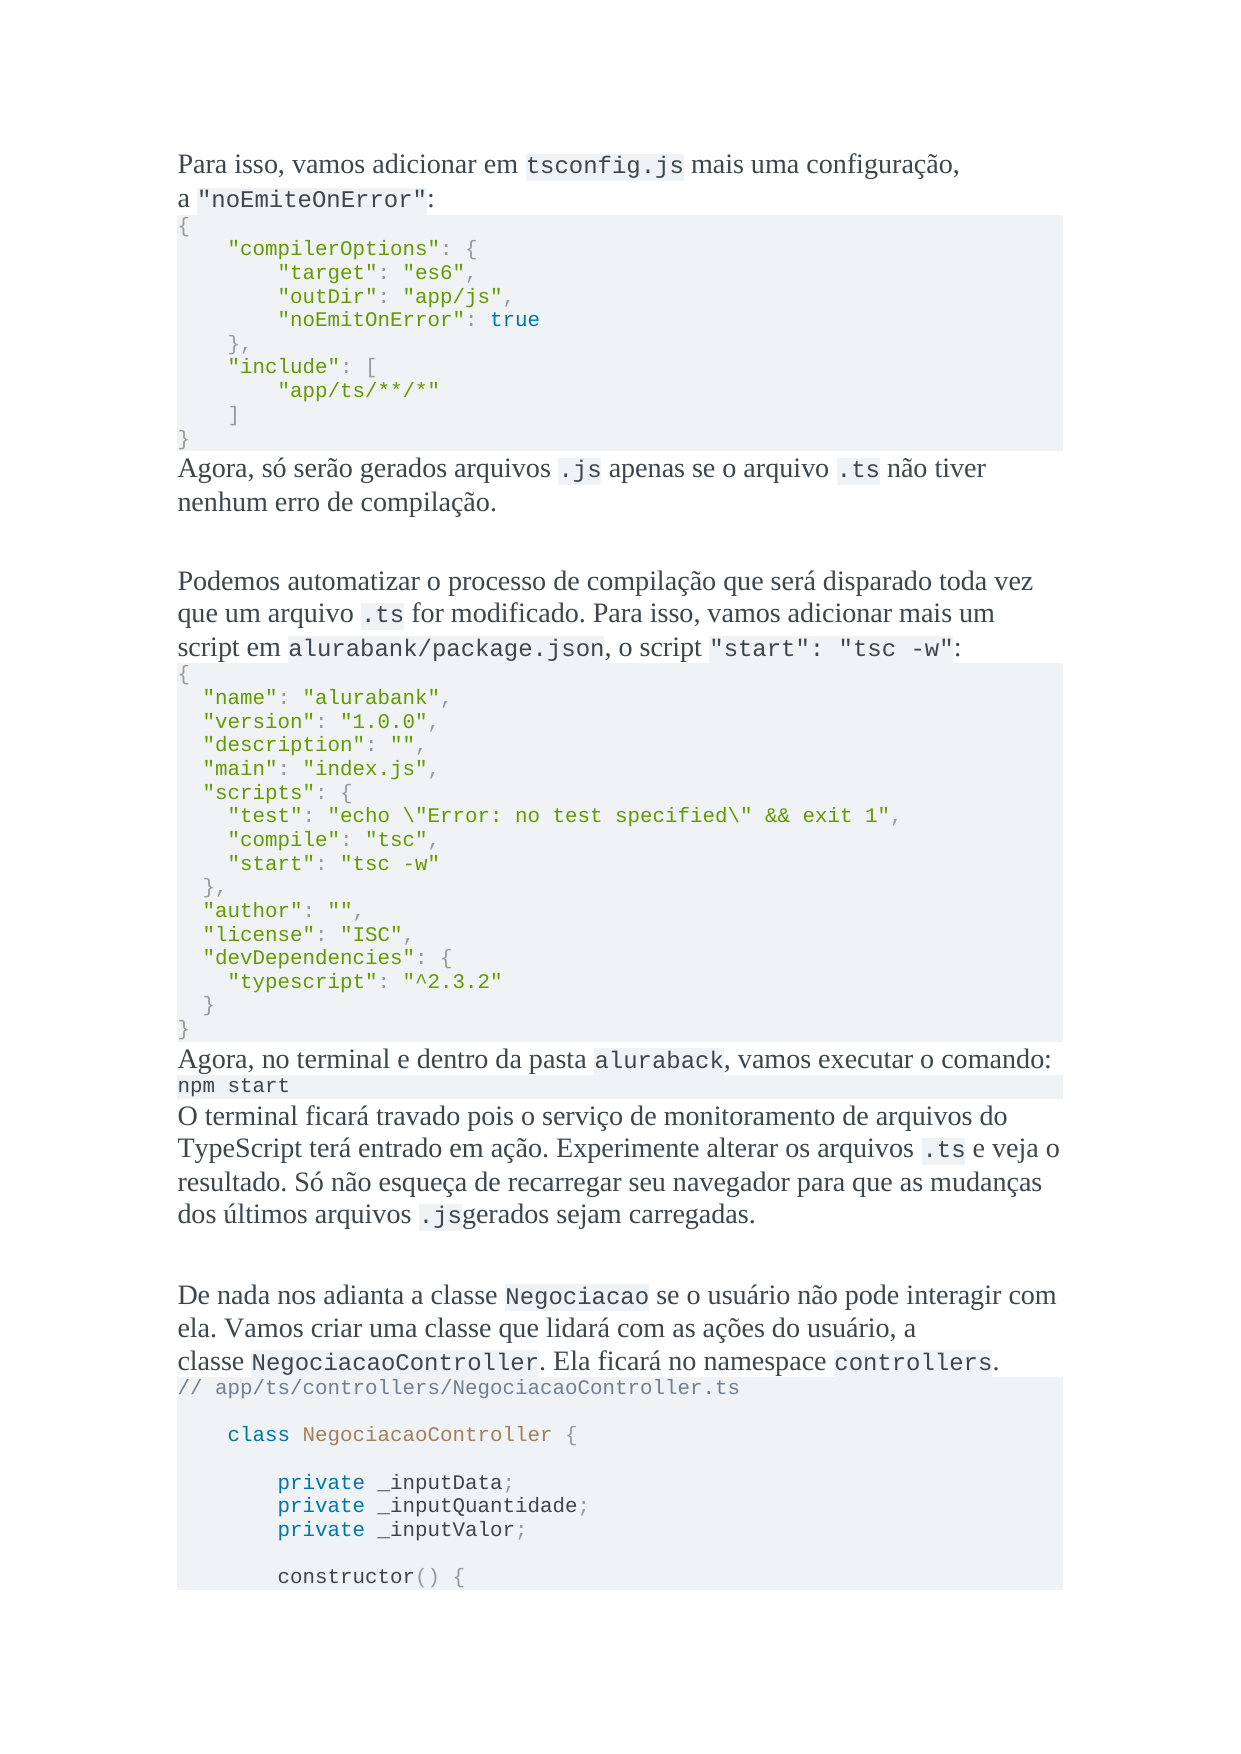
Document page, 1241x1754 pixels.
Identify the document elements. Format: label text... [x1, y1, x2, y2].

text "app/ts/**/*" [177, 380, 1063, 404]
text "scripts": { [177, 782, 1063, 805]
text "name": "alurabank", [177, 687, 1063, 711]
text Agora, só serão gerados arquivos .js apenas se o arquivo .ts não tiver nenhum erro de compilação. [177, 451, 1063, 517]
text "license": "ISC", [177, 923, 1063, 947]
text class NegociacaoController { [177, 1424, 1063, 1448]
text } [177, 994, 1063, 1018]
text constructor() { [177, 1566, 1063, 1590]
text Agora, no terminal e dentro da pasta aluraback, vamos executar o comando: [177, 1042, 1063, 1075]
text private _inputValor; [177, 1519, 1063, 1543]
text }, [177, 333, 1063, 357]
text "test": "echo \"Error: no test specified\" && exit 1", [177, 805, 1063, 829]
text }, [177, 876, 1063, 900]
text "main": "index.js", [177, 758, 1063, 782]
text // app/ts/controllers/NegociacaoController.ts [177, 1377, 1063, 1401]
text O terminal ficará travado pois o serviço de monitoramento de arquivos do TypeScript terá entrado em ação. Experimente alterar os arquivos .ts e veja o resultado. Só não esqueça de recarregar seu navegador para que as mudanças dos últimos arquivos .jsgerados sejam carregadas. [177, 1099, 1063, 1231]
text "target": "es6", [177, 262, 1063, 286]
text Podemos automatizar o processo de compilação que será disparado toda vez que um arquivo .ts for modificado. Para isso, vamos adicionar mais um script em alurabank/package.json, o script "start": "tsc -w": [177, 564, 1063, 663]
text "devDependencies": { [177, 947, 1063, 971]
text { [177, 215, 1063, 238]
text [177, 148, 1063, 215]
text "compilerOptions": { [177, 238, 1063, 262]
text npm start [177, 1075, 1063, 1099]
text ] [177, 404, 1063, 427]
text "typescript": "^2.3.2" [177, 971, 1063, 994]
text De nada nos adianta a classe Negociacao se o usuário não pode interagir com ela. Vamos criar uma classe que lidará com as ações do usuário, a classe NegociacaoController. Ela ficará no namespace controllers. [177, 1278, 1063, 1377]
text "noEmitOnError": true [177, 309, 1063, 333]
text "description": "", [177, 734, 1063, 758]
text private _inputData; [177, 1472, 1063, 1495]
text private _inputQuantidade; [177, 1495, 1063, 1519]
text } [177, 427, 1063, 451]
text } [177, 1018, 1063, 1042]
text "author": "", [177, 900, 1063, 923]
text "outDir": "app/js", [177, 286, 1063, 309]
text "version": "1.0.0", [177, 711, 1063, 734]
text "compile": "tsc", [177, 829, 1063, 853]
text "include": [ [177, 357, 1063, 380]
text { [177, 663, 1063, 687]
text "start": "tsc -w" [177, 853, 1063, 876]
